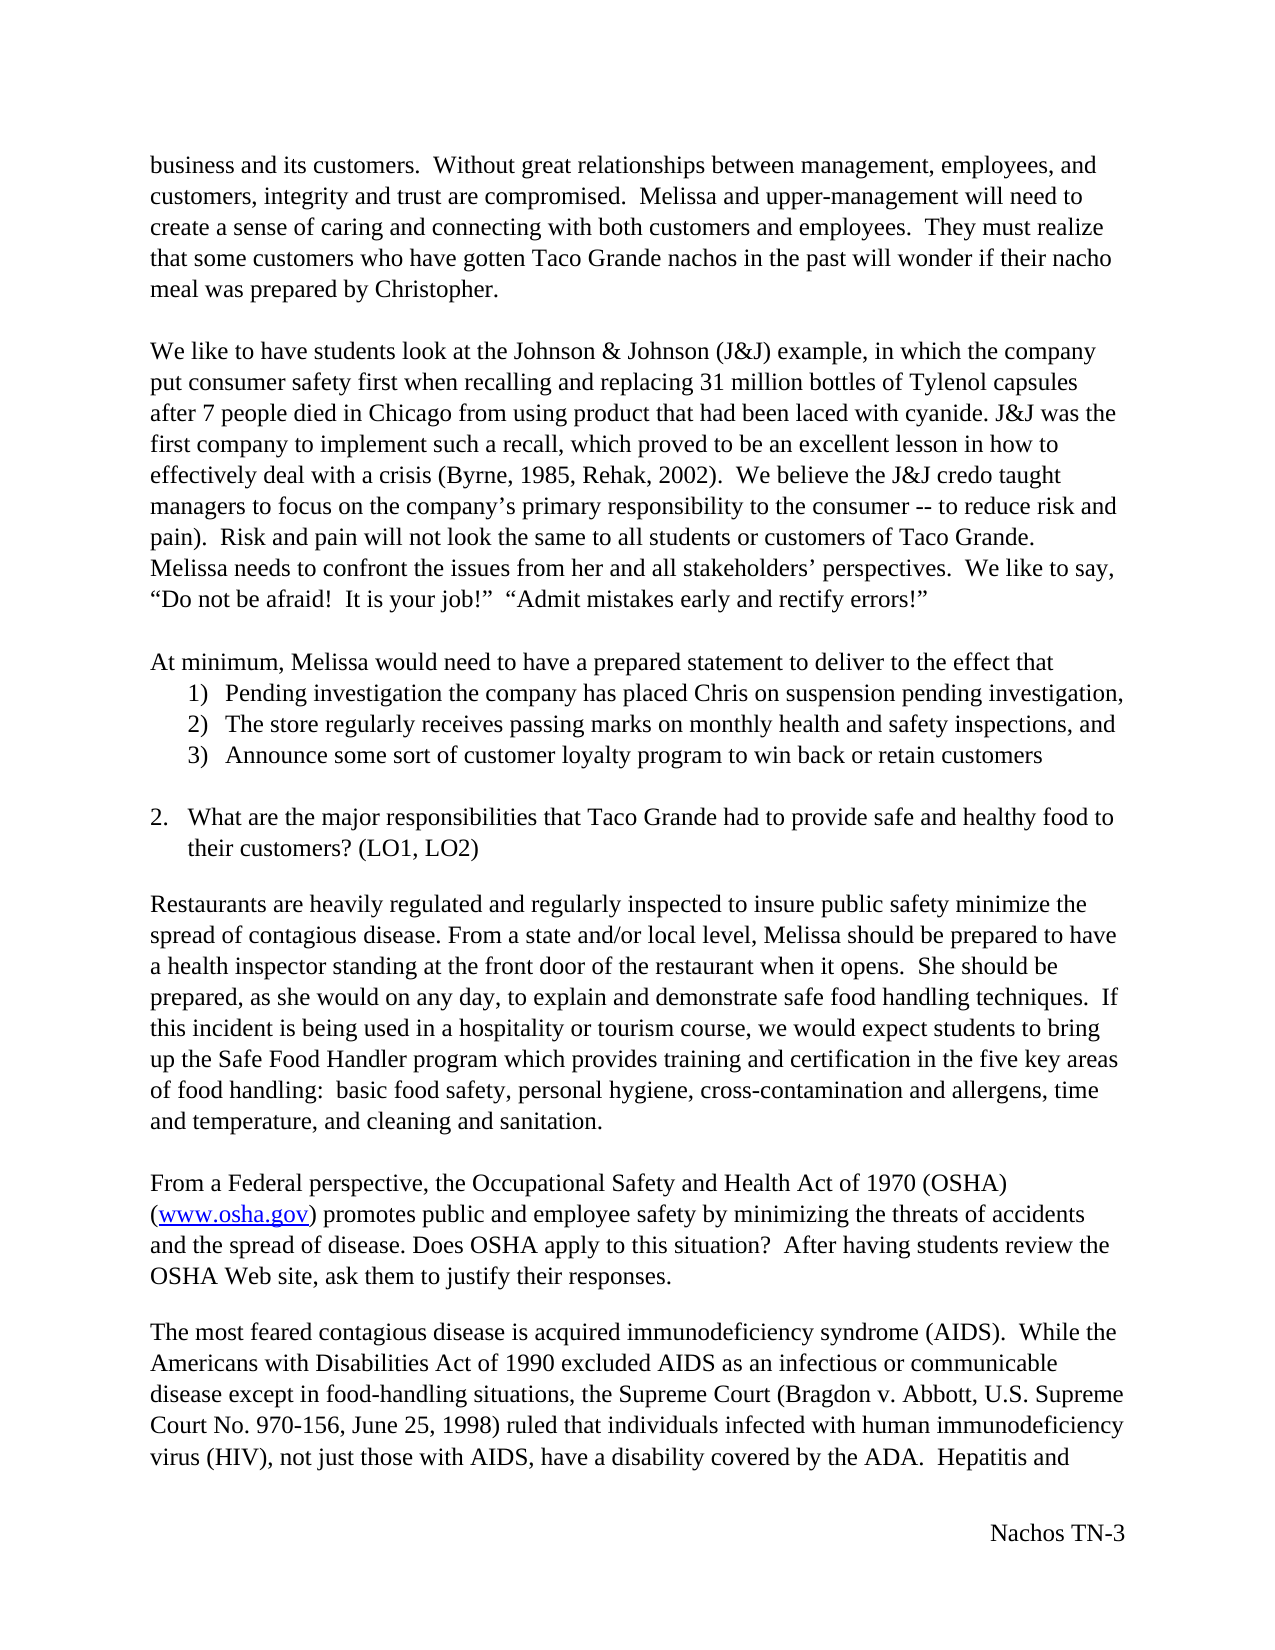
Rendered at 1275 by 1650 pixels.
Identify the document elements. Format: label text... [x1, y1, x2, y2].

list Pending investigation the company has placed Chris on suspension pending investigation, [187, 678, 1125, 706]
text From a Federal perspective, the Occupational Safety and Health Act of 1970 (OSHA) (www.osha.gov) promotes public and employee safety by minimizing the threats of accidents and the spread of disease. Does OSHA apply to this situation? After having students review the OSHA Web site, ask them to justify their responses. [150, 1168, 1125, 1290]
text We like to have students look at the Johnson & Johnson (J&J) example, in which the company put consumer safety first when recalling and replacing 31 million bottles of Tylenol capsules after 7 people died in Chicago from using product that had been laced with cyanide. J&J was the first company to implement such a recall, which proved to be an excellent lesson in how to effectively deal with a crisis (Byrne, 1985, Rehak, 2002). We believe the J&J credo taught managers to focus on the company’s primary responsibility to the consumer -- to reduce risk and pain). Risk and pain will not look the same to all students or customers of Taco Grande. Melissa needs to confront the issues from her and all stakeholders’ perspectives. We like to say, “Do not be afraid! It is your job!” “Admit mistakes early and rectify errors!” [150, 336, 1125, 613]
text Restaurants are heavily regulated and regularly inspected to insure public safety minimize the spread of contagious disease. From a state and/or local level, Melissa should be prepared to have a health inspector standing at the front door of the restaurant when it opens. She should be prepared, as she would on any day, to explain and demonstrate safe food handling techniques. If this incident is being used in a hospitality or tourism course, we would expect students to bring up the Safe Food Handler program which provides training and certification in the five key areas of food handling: basic food safety, personal hygiene, cross-contamination and allergens, time and temperature, and cleaning and sanitation. [150, 889, 1125, 1135]
list Announce some sort of customer loyalty program to win back or retain customers [187, 740, 1125, 768]
list What are the major responsibilities that Taco Grande had to provide safe and healthy food to their customers? (LO1, LO2) [150, 802, 1125, 862]
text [150, 1317, 1125, 1470]
text At minimum, Melissa would need to have a prepared statement to deliver to the effect that [150, 647, 1125, 675]
list The store regularly receives passing marks on monthly health and safety inspections, and [187, 709, 1125, 737]
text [150, 150, 1125, 303]
